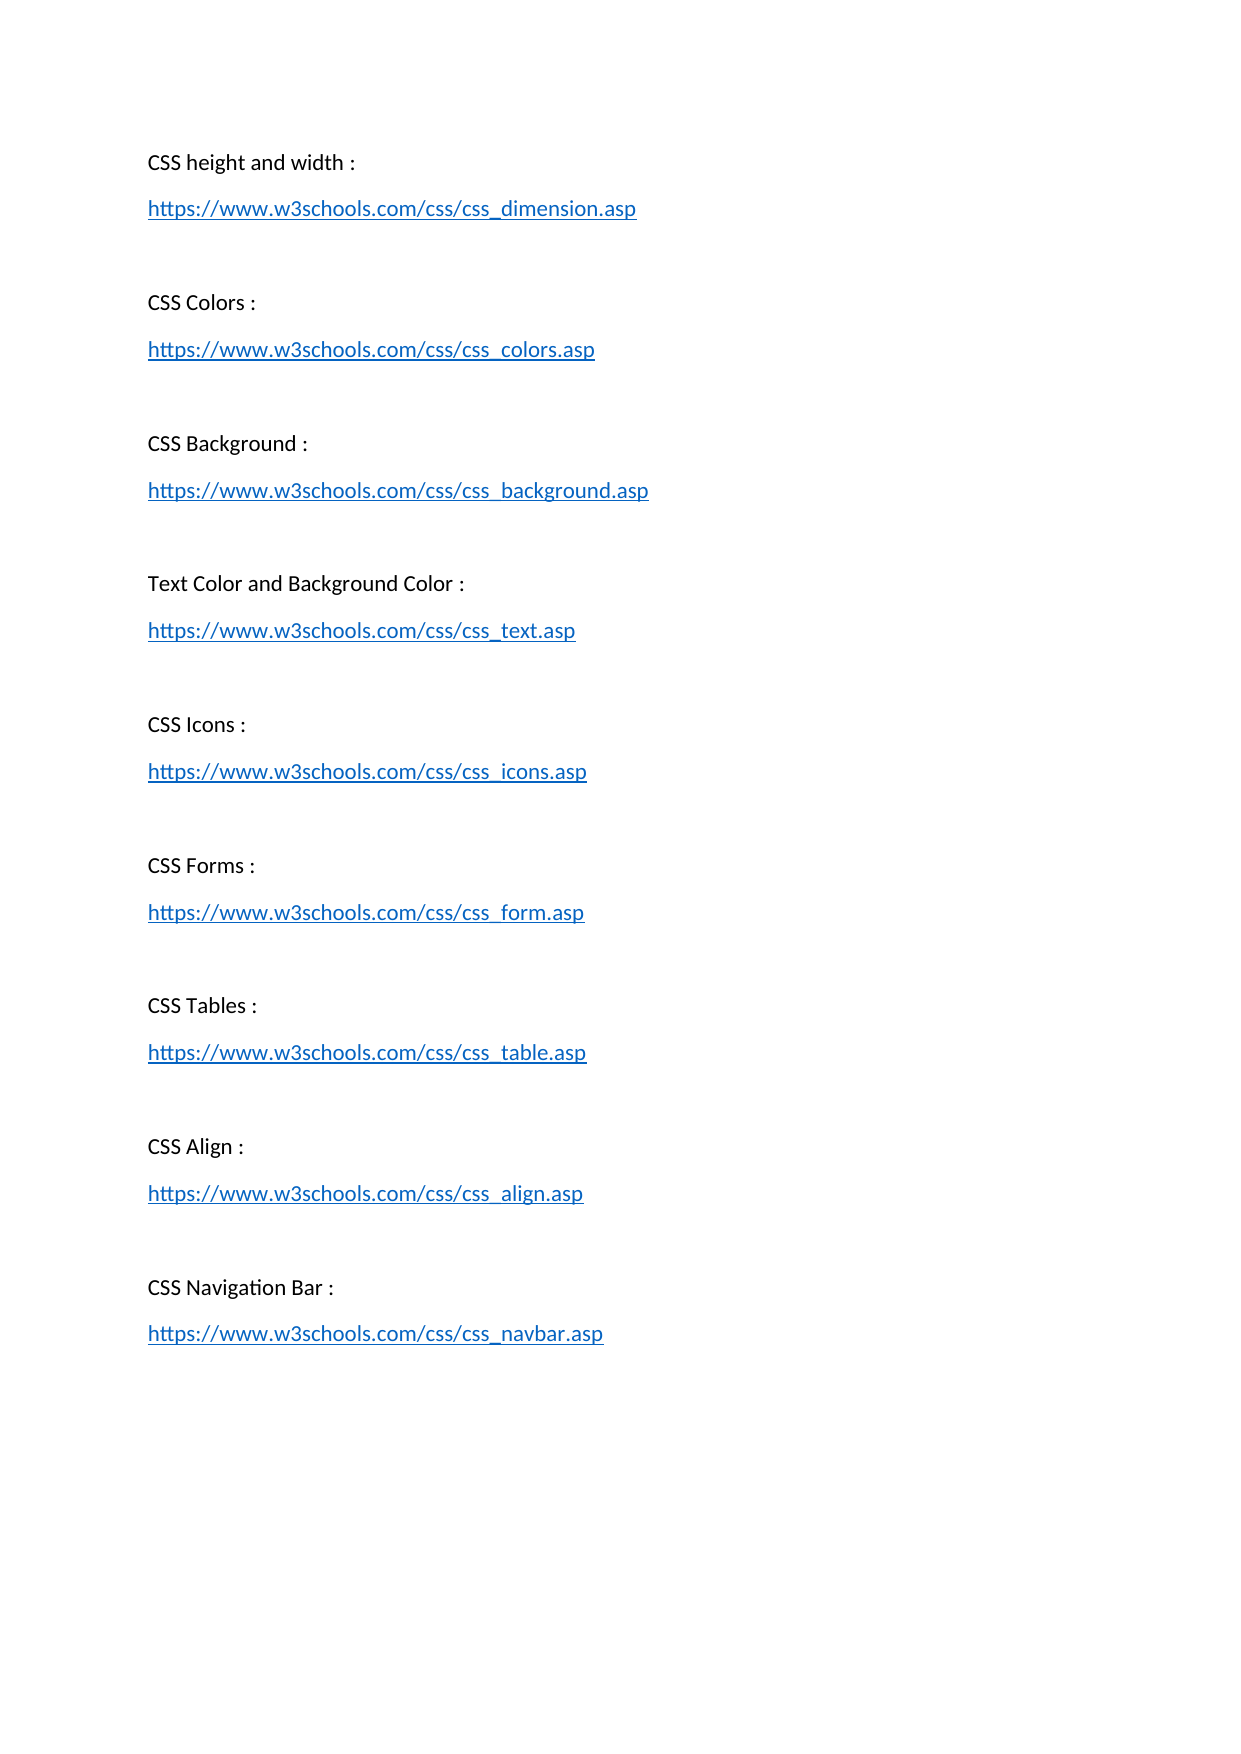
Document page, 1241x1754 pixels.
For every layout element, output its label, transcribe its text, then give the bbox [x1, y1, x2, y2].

text Text Color and Background Color : [148, 569, 1093, 597]
text https://www.w3schools.com/css/css_text.asp [148, 616, 1093, 644]
text CSS Icons : [148, 710, 1093, 738]
text CSS Navigation Bar : [148, 1273, 1093, 1301]
text CSS height and width : [148, 148, 1093, 176]
text CSS Tables : [148, 991, 1093, 1019]
text CSS Background : [148, 429, 1093, 457]
text https://www.w3schools.com/css/css_dimension.asp [148, 194, 1093, 222]
text CSS Forms : [148, 851, 1093, 879]
text https://www.w3schools.com/css/css_colors.asp [148, 335, 1093, 363]
text https://www.w3schools.com/css/css_form.asp [148, 898, 1093, 926]
text CSS Colors : [148, 288, 1093, 316]
text CSS Align : [148, 1132, 1093, 1160]
text https://www.w3schools.com/css/css_align.asp [148, 1179, 1093, 1207]
text https://www.w3schools.com/css/css_navbar.asp [148, 1319, 1093, 1347]
text https://www.w3schools.com/css/css_background.asp [148, 476, 1093, 504]
text https://www.w3schools.com/css/css_icons.asp [148, 757, 1093, 785]
text https://www.w3schools.com/css/css_table.asp [148, 1038, 1093, 1066]
